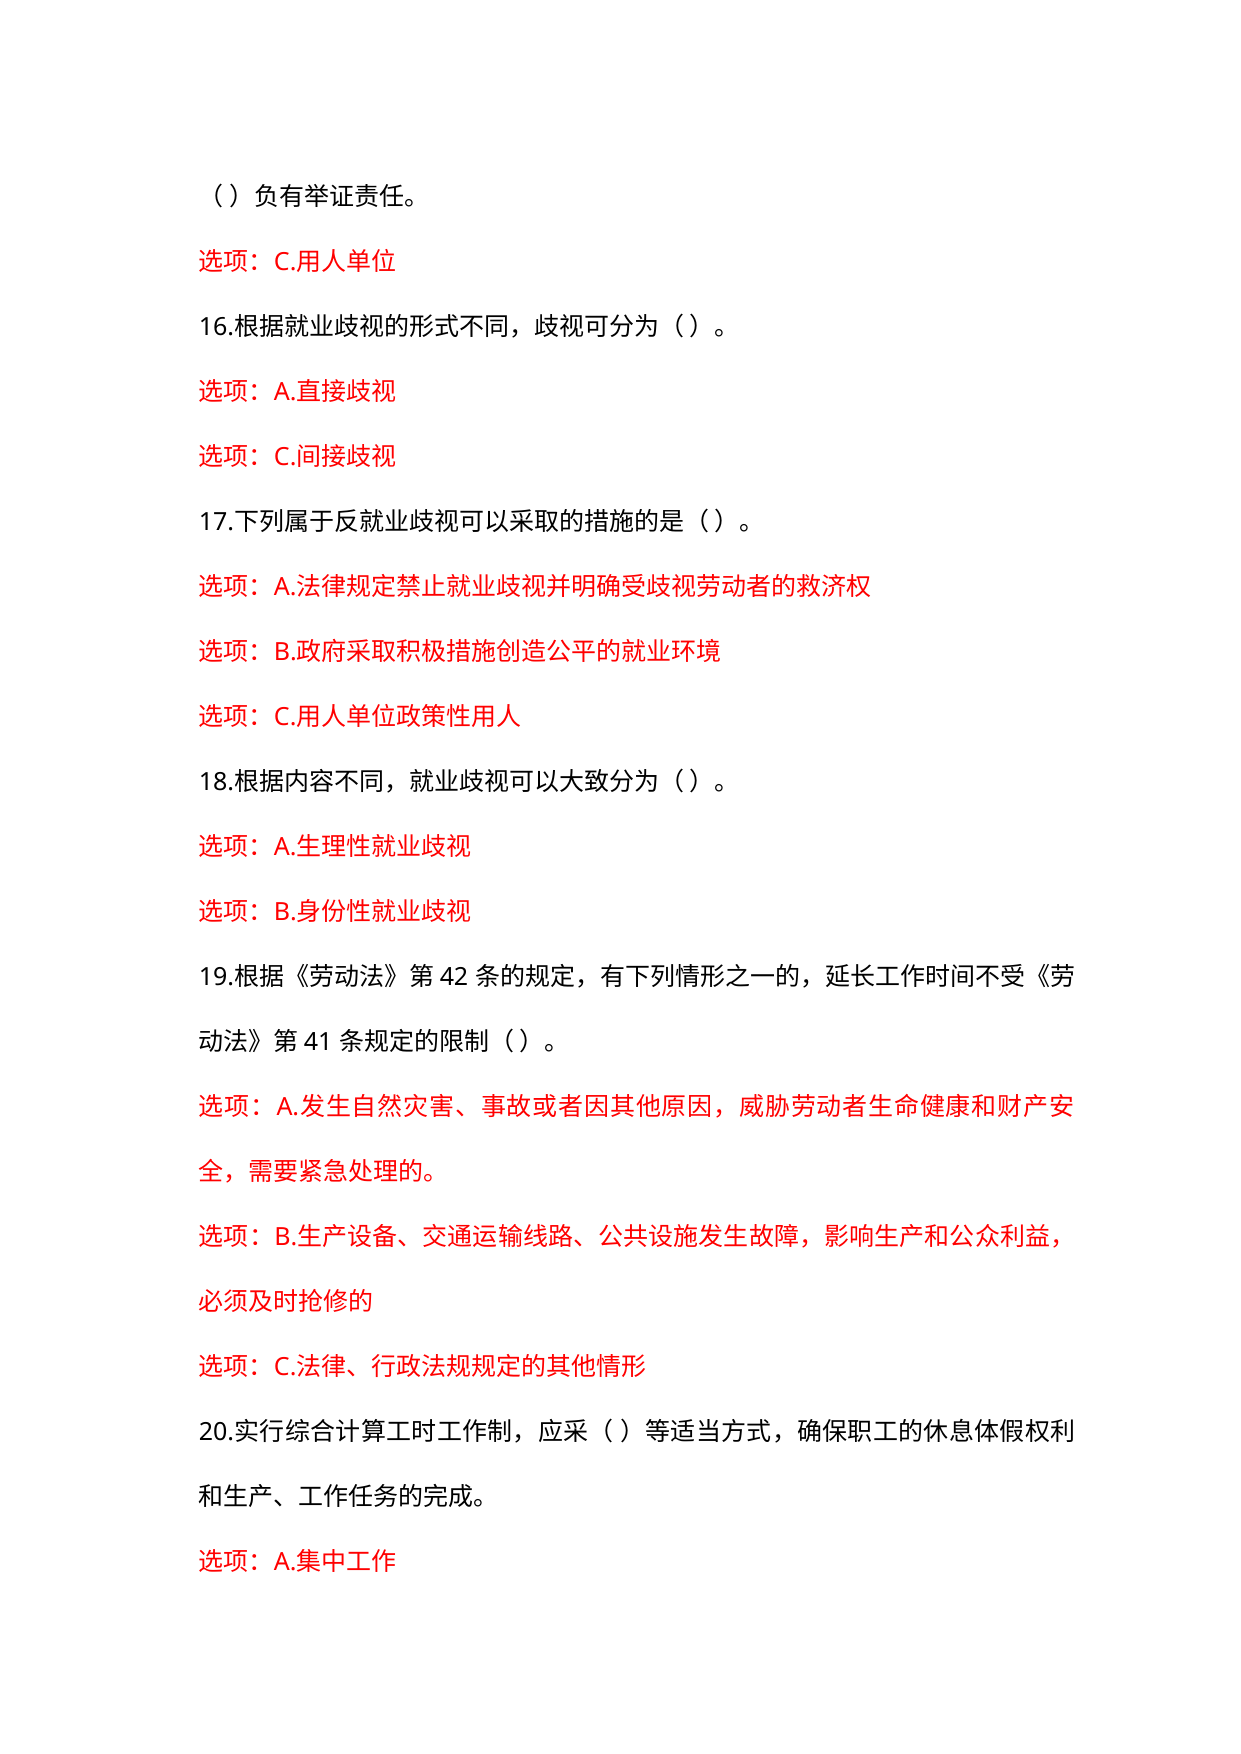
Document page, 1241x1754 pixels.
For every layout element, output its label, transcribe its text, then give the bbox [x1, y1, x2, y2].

table_cell 选项：B.身份性就业歧视 [188, 877, 1087, 942]
table_cell 选项：B.生产设备、交通运输线路、公共设施发生故障，影响生产和公众利益，必须及时抢修的 [188, 1202, 1087, 1332]
table_cell 选项：A.直接歧视 [188, 357, 1087, 422]
table_cell 18.根据内容不同，就业歧视可以大致分为（ ）。 [188, 747, 1087, 812]
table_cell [188, 162, 1087, 227]
table_cell 20.实行综合计算工时工作制，应采（ ）等适当方式，确保职工的休息体假权利和生产、工作任务的完成。 [188, 1397, 1087, 1527]
table_cell 选项：C.法律、行政法规规定的其他情形 [188, 1332, 1087, 1397]
table_cell 选项：C.用人单位政策性用人 [188, 682, 1087, 747]
table_cell 选项：A.发生自然灾害、事故或者因其他原因，威胁劳动者生命健康和财产安全，需要紧急处理的。 [188, 1072, 1087, 1202]
table_cell 选项：A.集中工作 [188, 1527, 1087, 1592]
table_cell 选项：B.政府采取积极措施创造公平的就业环境 [188, 617, 1087, 682]
table_cell 选项：A.法律规定禁止就业歧视并明确受歧视劳动者的救济权 [188, 552, 1087, 617]
table_cell 17.下列属于反就业歧视可以采取的措施的是（ ）。 [188, 487, 1087, 552]
table_cell 选项：C.间接歧视 [188, 422, 1087, 487]
table_cell 19.根据《劳动法》第42 条的规定，有下列情形之一的，延长工作时间不受《劳动法》第41 条规定的限制（ ）。 [188, 942, 1087, 1072]
table_cell 16.根据就业歧视的形式不同，歧视可分为（ ）。 [188, 292, 1087, 357]
table_cell 选项：C.用人单位 [188, 227, 1087, 292]
table_cell 选项：A.生理性就业歧视 [188, 812, 1087, 877]
